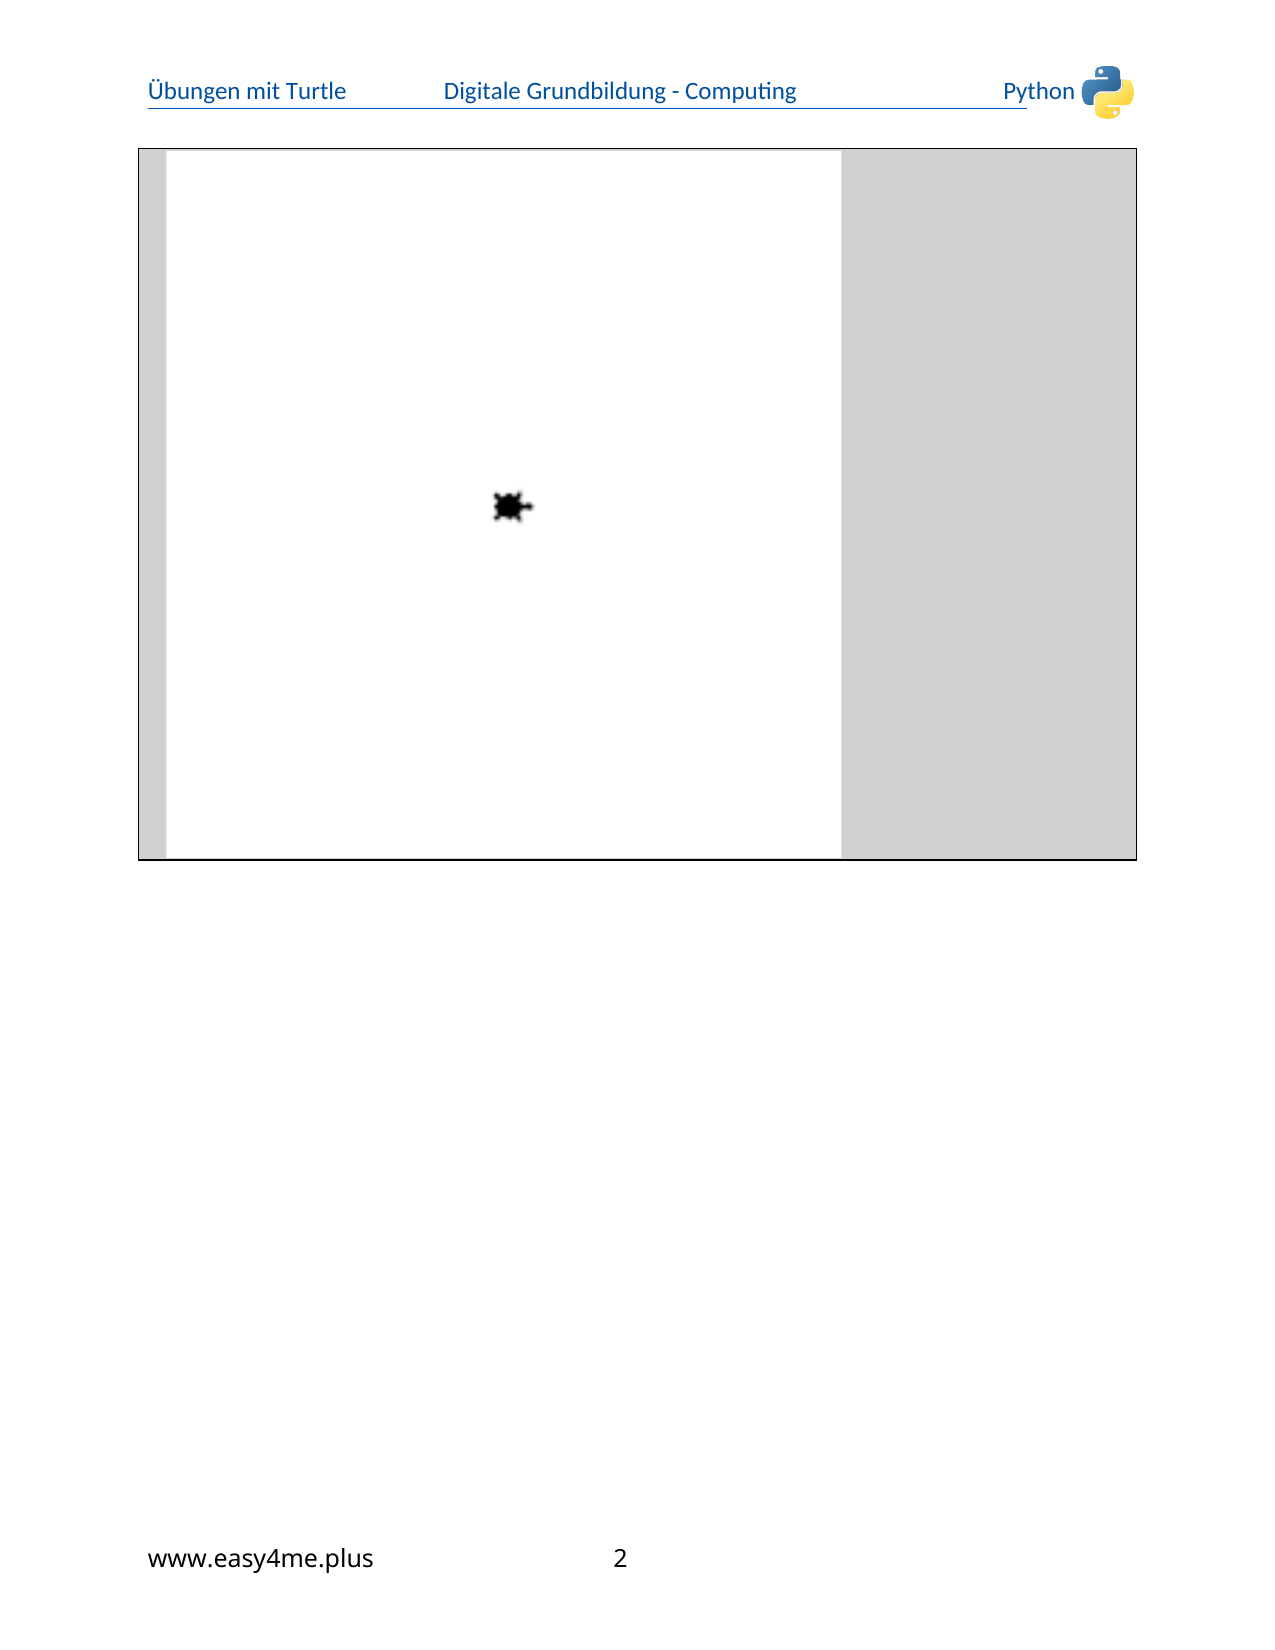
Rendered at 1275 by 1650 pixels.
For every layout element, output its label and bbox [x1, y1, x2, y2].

picture [166, 151, 842, 858]
picture [1081, 65, 1134, 119]
